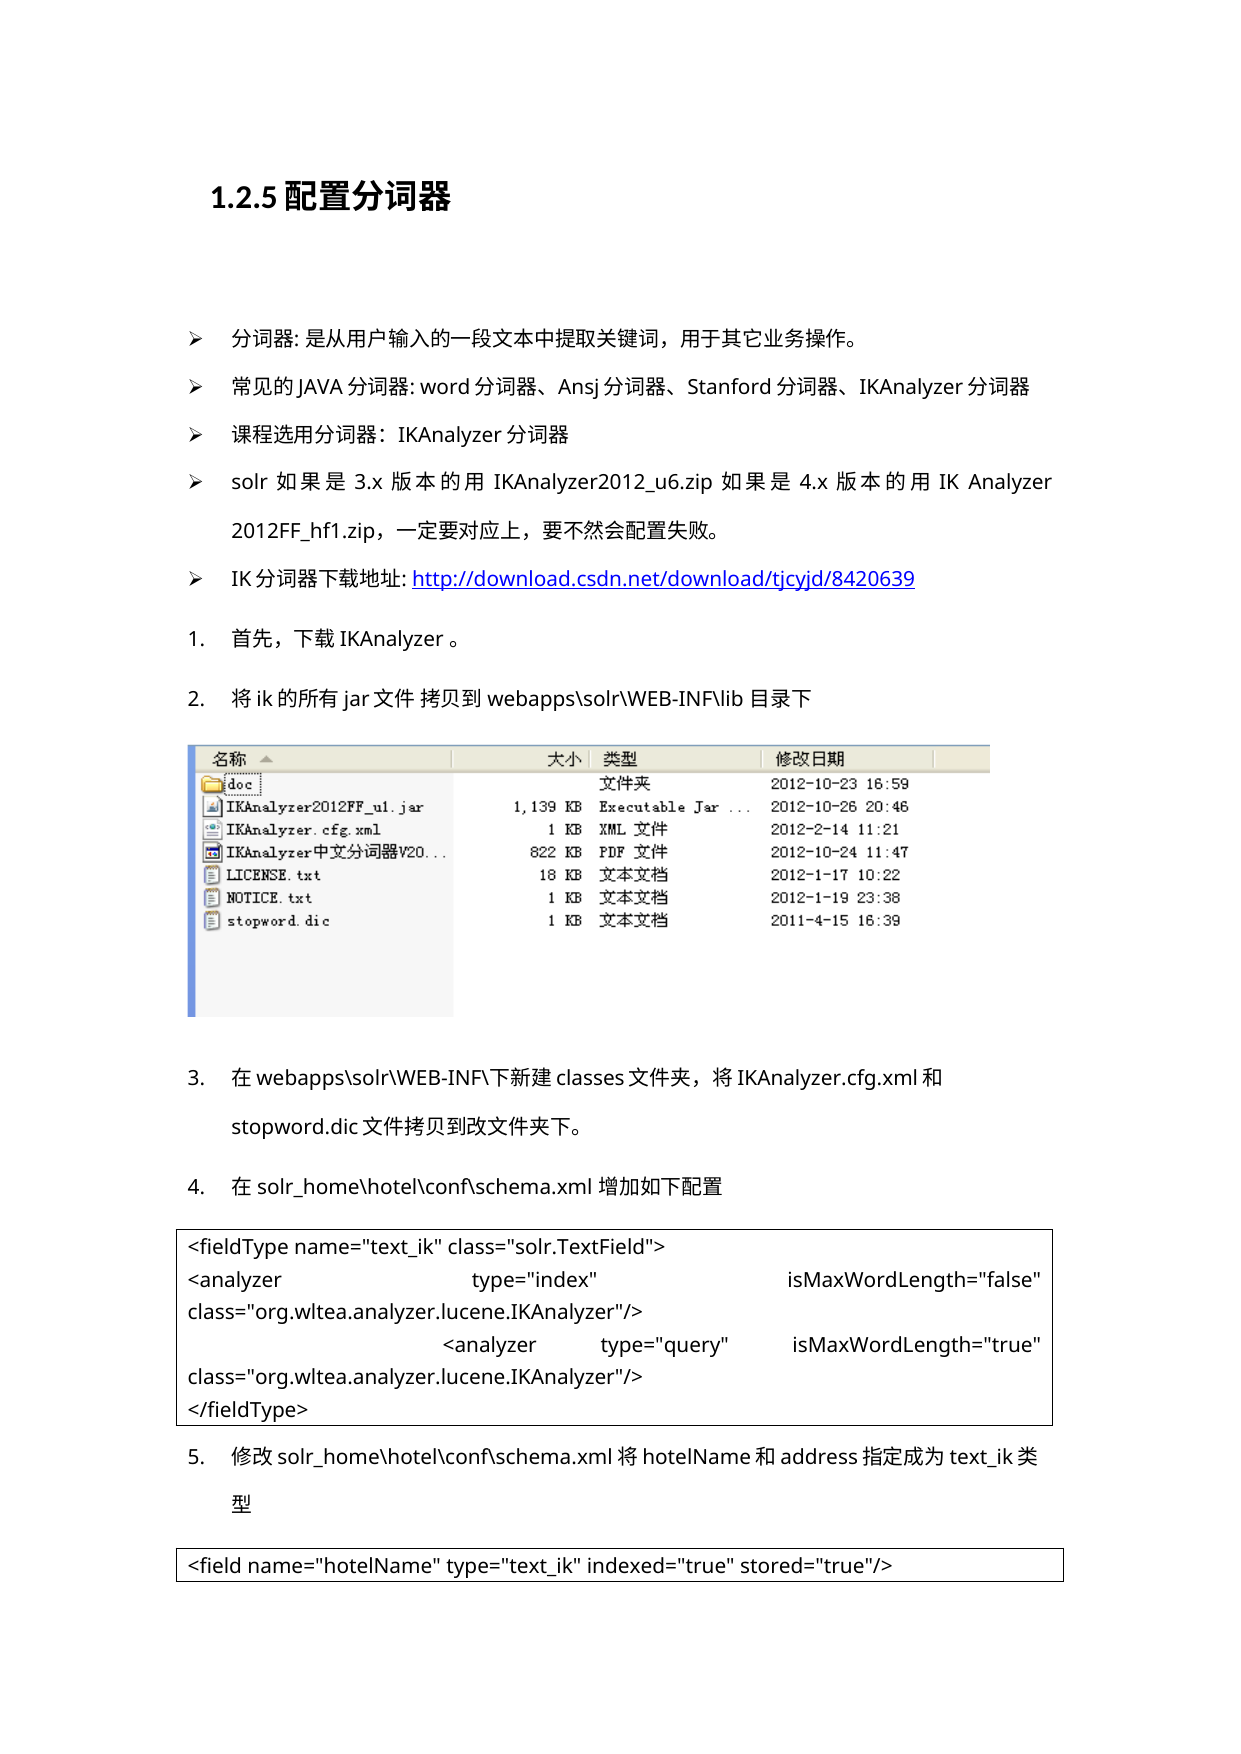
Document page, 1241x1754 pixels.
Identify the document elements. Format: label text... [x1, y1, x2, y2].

picture [187, 741, 990, 1017]
list IK分词器下载地址: http://download.csdn.net/download/tjcyjd/8420639 [187, 561, 1053, 593]
table_header <fieldType name="text_ik" class="solr.TextField"> <analyzer type="index" isMaxWordLength="false" class="org.wltea.analyzer.lucene.IKAnalyzer"/> <analyzer type="query" isMaxWordLength="true" class="org.wltea.analyzer.lucene.IKAnalyzer"/> </fieldType> [177, 1230, 1052, 1425]
list 首先，下载IKAnalyzer 。 [187, 621, 1053, 653]
list 课程选用分词器：IKAnalyzer分词器 [187, 417, 1053, 449]
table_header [177, 1549, 1063, 1581]
list 在 solr_home\hotel\conf\schema.xml 增加如下配置 [187, 1169, 1053, 1202]
list solr如果是3.x版本的用IKAnalyzer2012_u6.zip如果是4.x版本的用IK Analyzer 2012FF_hf1.zip，一定要对应上，要不然会配置失败。 [187, 464, 1053, 546]
list 在webapps\solr\WEB-INF\下新建classes文件夹，将IKAnalyzer.cfg.xml和stopword.dic文件拷贝到改文件夹下。 [187, 1060, 1053, 1142]
list 分词器: 是从用户输入的一段文本中提取关键词，用于其它业务操作。 [187, 322, 1053, 354]
list 常见的JAVA分词器: word分词器、Ansj分词器、Stanford分词器、IKAnalyzer分词器 [187, 369, 1053, 402]
list 将ik的所有jar文件 拷贝到 webapps\solr\WEB-INF\lib 目录下 [187, 681, 1053, 713]
subtitle 1.2.5配置分词器 [209, 162, 1031, 227]
list 修改solr_home\hotel\conf\schema.xml将hotelName和address指定成为text_ik类型 [187, 1439, 1053, 1520]
